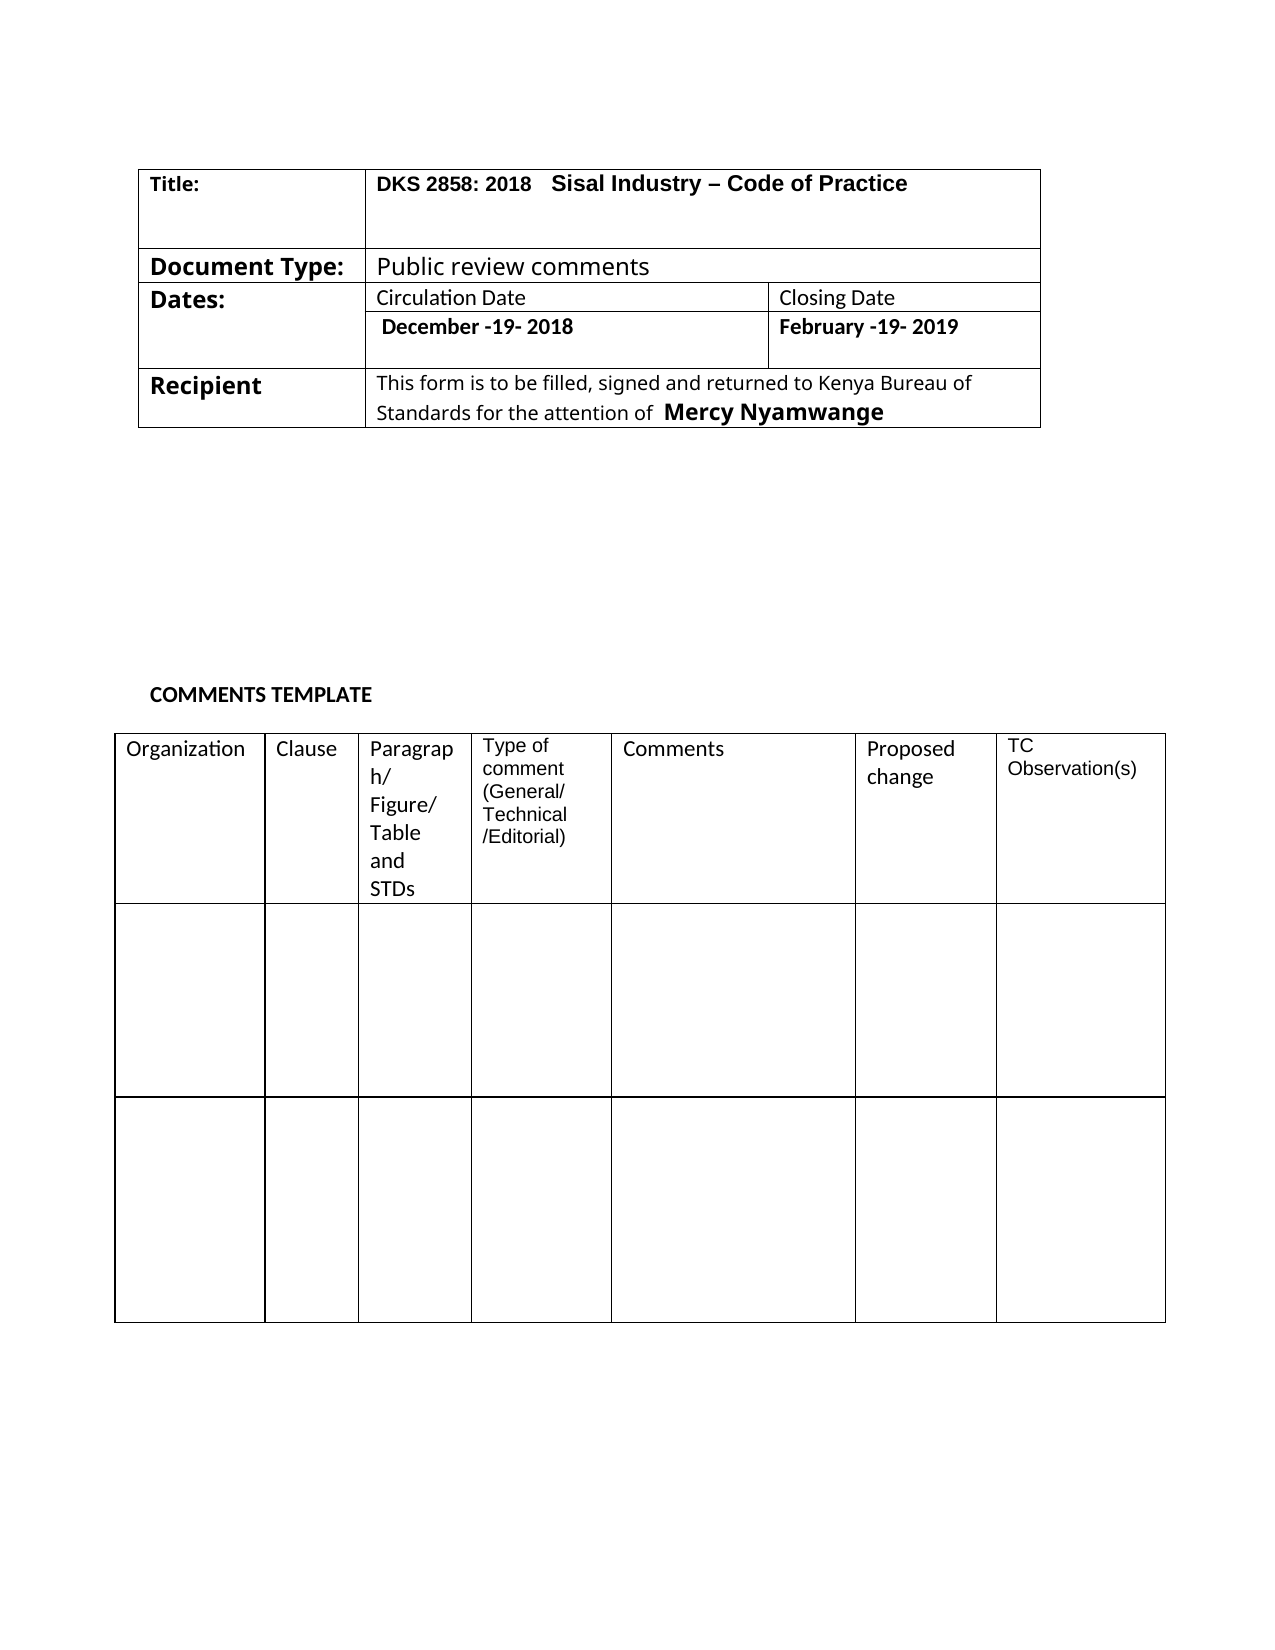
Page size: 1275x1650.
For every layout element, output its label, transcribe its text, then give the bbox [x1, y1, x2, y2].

table_cell Document Type: [139, 249, 365, 282]
table_cell [472, 904, 611, 1096]
table_cell This form is to be filled, signed and returned to Kenya Bureau of Standards for the attention of Mercy Nyamwange [366, 369, 1040, 427]
table_header Paragraph/Figure/Table and STDs [359, 734, 471, 902]
table_cell Closing Date [769, 283, 1040, 311]
table_cell February -19- 2019 [769, 312, 1040, 368]
table_cell Circulation Date [366, 283, 768, 311]
table_cell [266, 1098, 358, 1322]
table_header TC Observation(s) [997, 734, 1165, 902]
table_cell [116, 904, 264, 1096]
table_cell Dates: [139, 283, 365, 368]
table_cell [997, 904, 1165, 1096]
table_header DKS 2858: 2018 Sisal Industry – Code of Practice [366, 170, 1040, 248]
table_cell [116, 1098, 264, 1322]
table_cell Recipient [139, 369, 365, 427]
table_cell [359, 1098, 471, 1322]
table_cell [359, 904, 471, 1096]
table_header Clause [266, 734, 358, 902]
table_header Title: [139, 170, 365, 248]
table_cell [612, 904, 855, 1096]
table_header Organization [116, 734, 264, 902]
table_cell [856, 904, 996, 1096]
table_header Proposed change [856, 734, 996, 902]
table_cell [612, 1098, 855, 1322]
table_cell [856, 1098, 996, 1322]
table_cell Public review comments [366, 249, 1040, 282]
table_cell [266, 904, 358, 1096]
table_header Type of comment (General/Technical /Editorial) [472, 734, 611, 902]
text COMMENTS TEMPLATE [150, 680, 1125, 708]
table_header Comments [612, 734, 855, 902]
table_cell December -19- 2018 [366, 312, 768, 368]
table_cell [997, 1098, 1165, 1322]
table_cell [472, 1098, 611, 1322]
